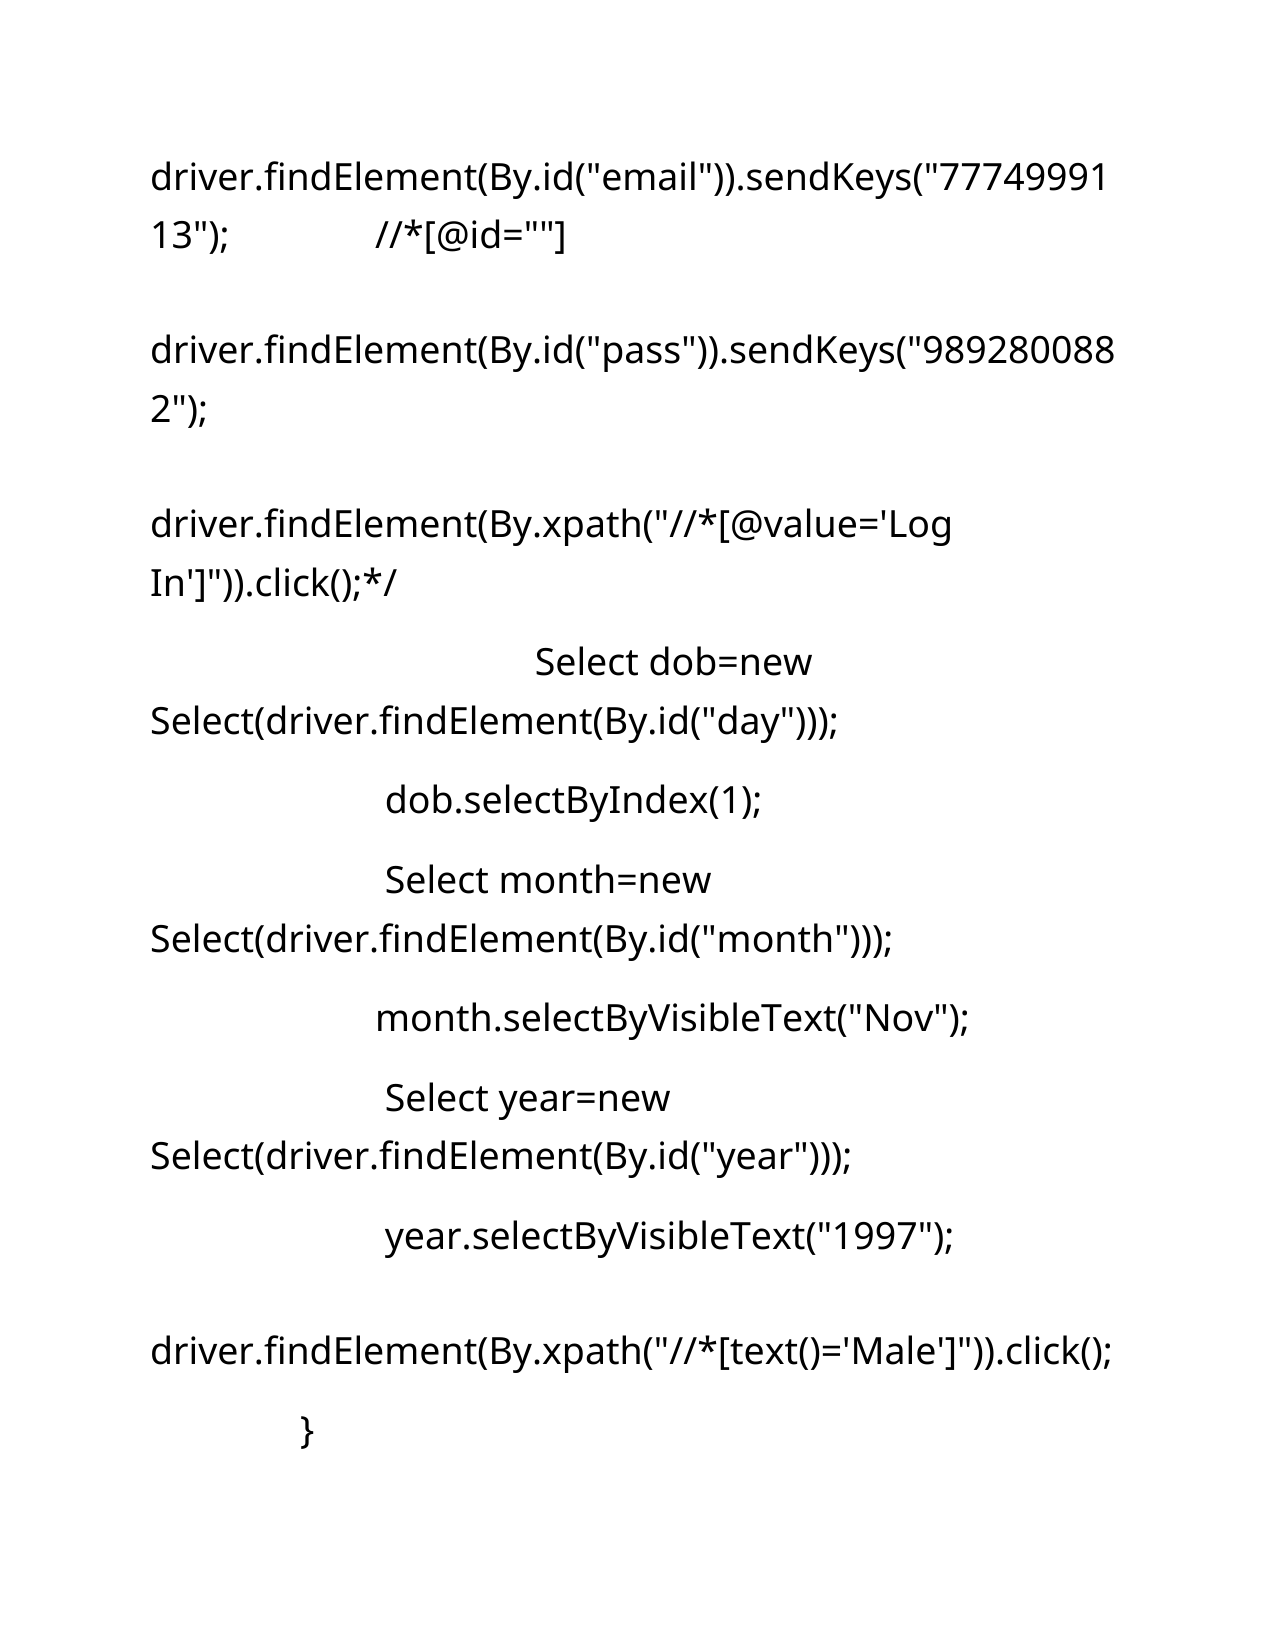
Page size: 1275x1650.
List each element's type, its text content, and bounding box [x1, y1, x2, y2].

text month.selectByVisibleText("Nov"); [150, 991, 1125, 1042]
text } [150, 1403, 1125, 1454]
text Select dob=new Select(driver.findElement(By.id("day"))); [150, 636, 1125, 745]
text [150, 150, 1125, 260]
text driver.findElement(By.id("pass")).sendKeys("9892800882"); [150, 288, 1125, 433]
text year.selectByVisibleText("1997"); [150, 1209, 1125, 1260]
text dob.selectByIndex(1); [150, 774, 1125, 825]
text Select year=new Select(driver.findElement(By.id("year"))); [150, 1071, 1125, 1181]
text Select month=new Select(driver.findElement(By.id("month"))); [150, 853, 1125, 963]
text driver.findElement(By.xpath("//*[text()='Male']")).click(); [150, 1288, 1125, 1375]
text driver.findElement(By.xpath("//*[@value='Log In']")).click();*/ [150, 462, 1125, 607]
